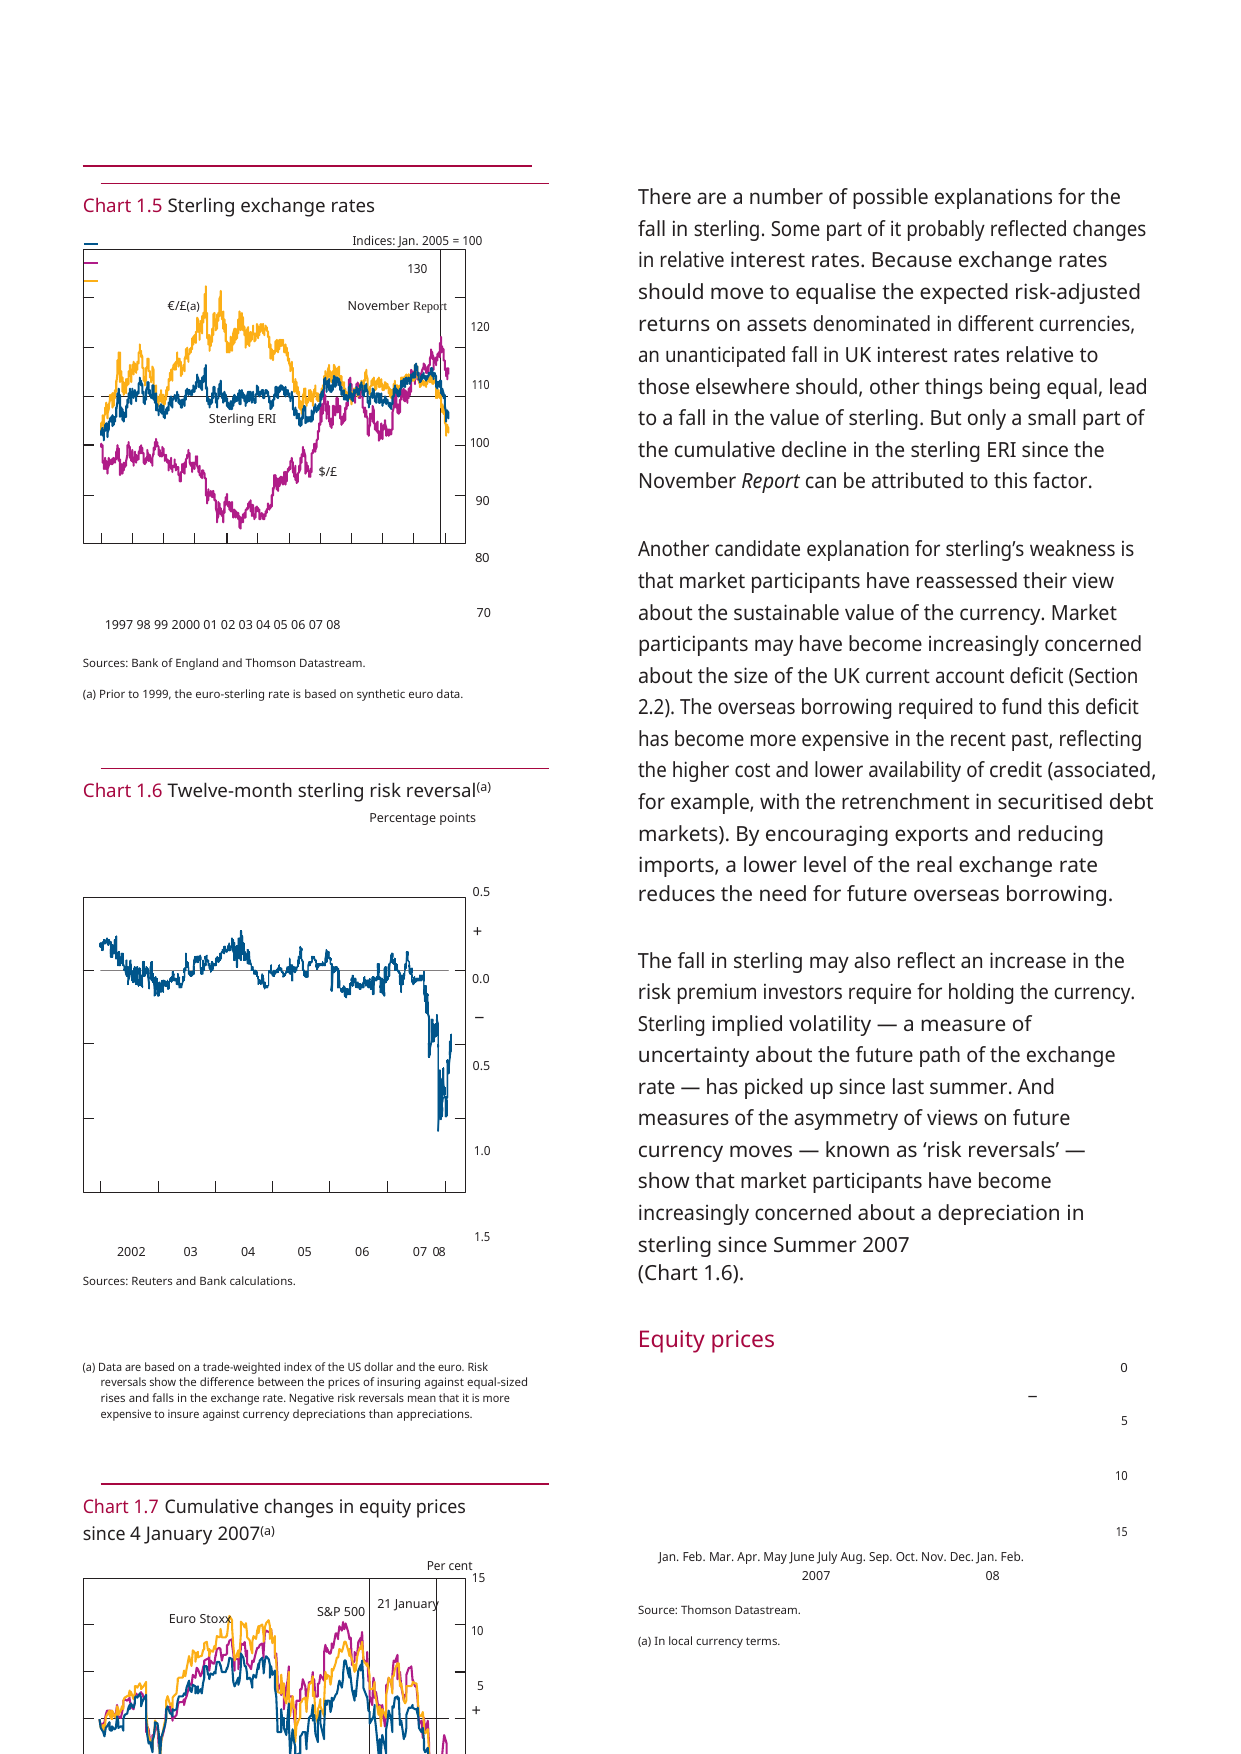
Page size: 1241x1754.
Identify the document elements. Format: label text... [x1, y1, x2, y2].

text + [471, 1699, 529, 1721]
text (a) Prior to 1999, the euro-sterling rate is based on synthetic euro data. [83, 687, 493, 702]
text Chart 1.7 Cumulative changes in equity prices since 4 January 2007(a) [83, 1493, 493, 1546]
text 1.0 [474, 1142, 493, 1159]
text + [473, 919, 493, 942]
text The fall in sterling may also reflect an increase in the risk premium investors require for holding the currency. Sterling implied volatility — a measure of uncertainty about the future path of the exchange rate — has picked up since last summer. And measures of the asymmetry of views on future currency moves — known as ‘risk reversals’ — show that market participants have become increasingly concerned about a depreciation in sterling since Summer 2007 [638, 946, 1139, 1258]
text 1997 98 99 2000 01 02 03 04 05 06 07 08 [104, 619, 493, 632]
text Sources: Bank of England and Thomson Datastream. [83, 655, 493, 671]
text Chart 1.6 Twelve-month sterling risk reversal(a) [83, 777, 493, 803]
text Another candidate explanation for sterling’s weakness is that market participants have reassessed their view about the sustainable value of the currency. Market participants may have become increasingly concerned about the size of the UK current account deficit (Section 2.2). The overseas borrowing required to fund this deficit has become more expensive in the recent past, reflecting the higher cost and lower availability of credit (associated, for example, with the retrenchment in securitised debt markets). By encouraging exports and reducing imports, a lower level of the real exchange rate [638, 534, 1162, 879]
text (a) Data are based on a trade-weighted index of the US dollar and the euro. Risk reversals show the difference between the prices of insuring against equal-sized rises and falls in the exchange rate. Negative risk reversals mean that it is more expensive to insure against currency depreciations than appreciations. [82, 1359, 529, 1422]
text reduces the need for future overseas borrowing. [638, 882, 1173, 906]
subtitle Equity prices [638, 1323, 1173, 1354]
text – [474, 1005, 493, 1028]
text Jan. Feb. Mar. Apr. May June July Aug. Sep. Oct. Nov. Dec. Jan. Feb. [659, 1548, 1173, 1566]
picture [99, 930, 452, 1132]
text 100 [67, 434, 489, 451]
text 2002 03 04 05 06 07 08 [117, 1243, 453, 1261]
text 110 [67, 376, 489, 393]
text 15 [472, 1572, 529, 1585]
text 1.5 [474, 1228, 493, 1245]
text There are a number of possible explanations for the fall in sterling. Some part of it probably reflected changes in relative interest rates. Because exchange rates should move to equalise the expected risk-adjusted returns on assets denominated in different currencies, an unanticipated fall in UK interest rates relative to those elsewhere should, other things being equal, lead to a fall in the value of sterling. But only a small part of the cumulative decline in the sterling ERI since the November Report can be attributed to this factor. [638, 182, 1152, 495]
text 0.5 [472, 1057, 493, 1074]
text 80 [67, 549, 489, 567]
text – [1027, 1383, 1173, 1406]
text Sources: Reuters and Bank calculations. [83, 1273, 453, 1289]
text 2007 08 [802, 1567, 1173, 1584]
text 90 [67, 492, 489, 509]
text 120 [67, 318, 489, 336]
text (Chart 1.6). [638, 1261, 1173, 1285]
text 10 [622, 1467, 1128, 1484]
text 0.0 [472, 970, 493, 987]
text Chart 1.5 Sterling exchange rates [83, 193, 493, 218]
text 0.5 [472, 883, 493, 900]
text Source: Thomson Datastream. [638, 1602, 1173, 1617]
text 0 [622, 1359, 1128, 1376]
text 5 [67, 1677, 484, 1694]
text (a) In local currency terms. [638, 1633, 1173, 1649]
text 10 [67, 1622, 484, 1639]
text 5 [622, 1412, 1128, 1429]
text Indices: Jan. 2005 = 100 130 [343, 232, 491, 277]
text 15 [622, 1523, 1128, 1540]
